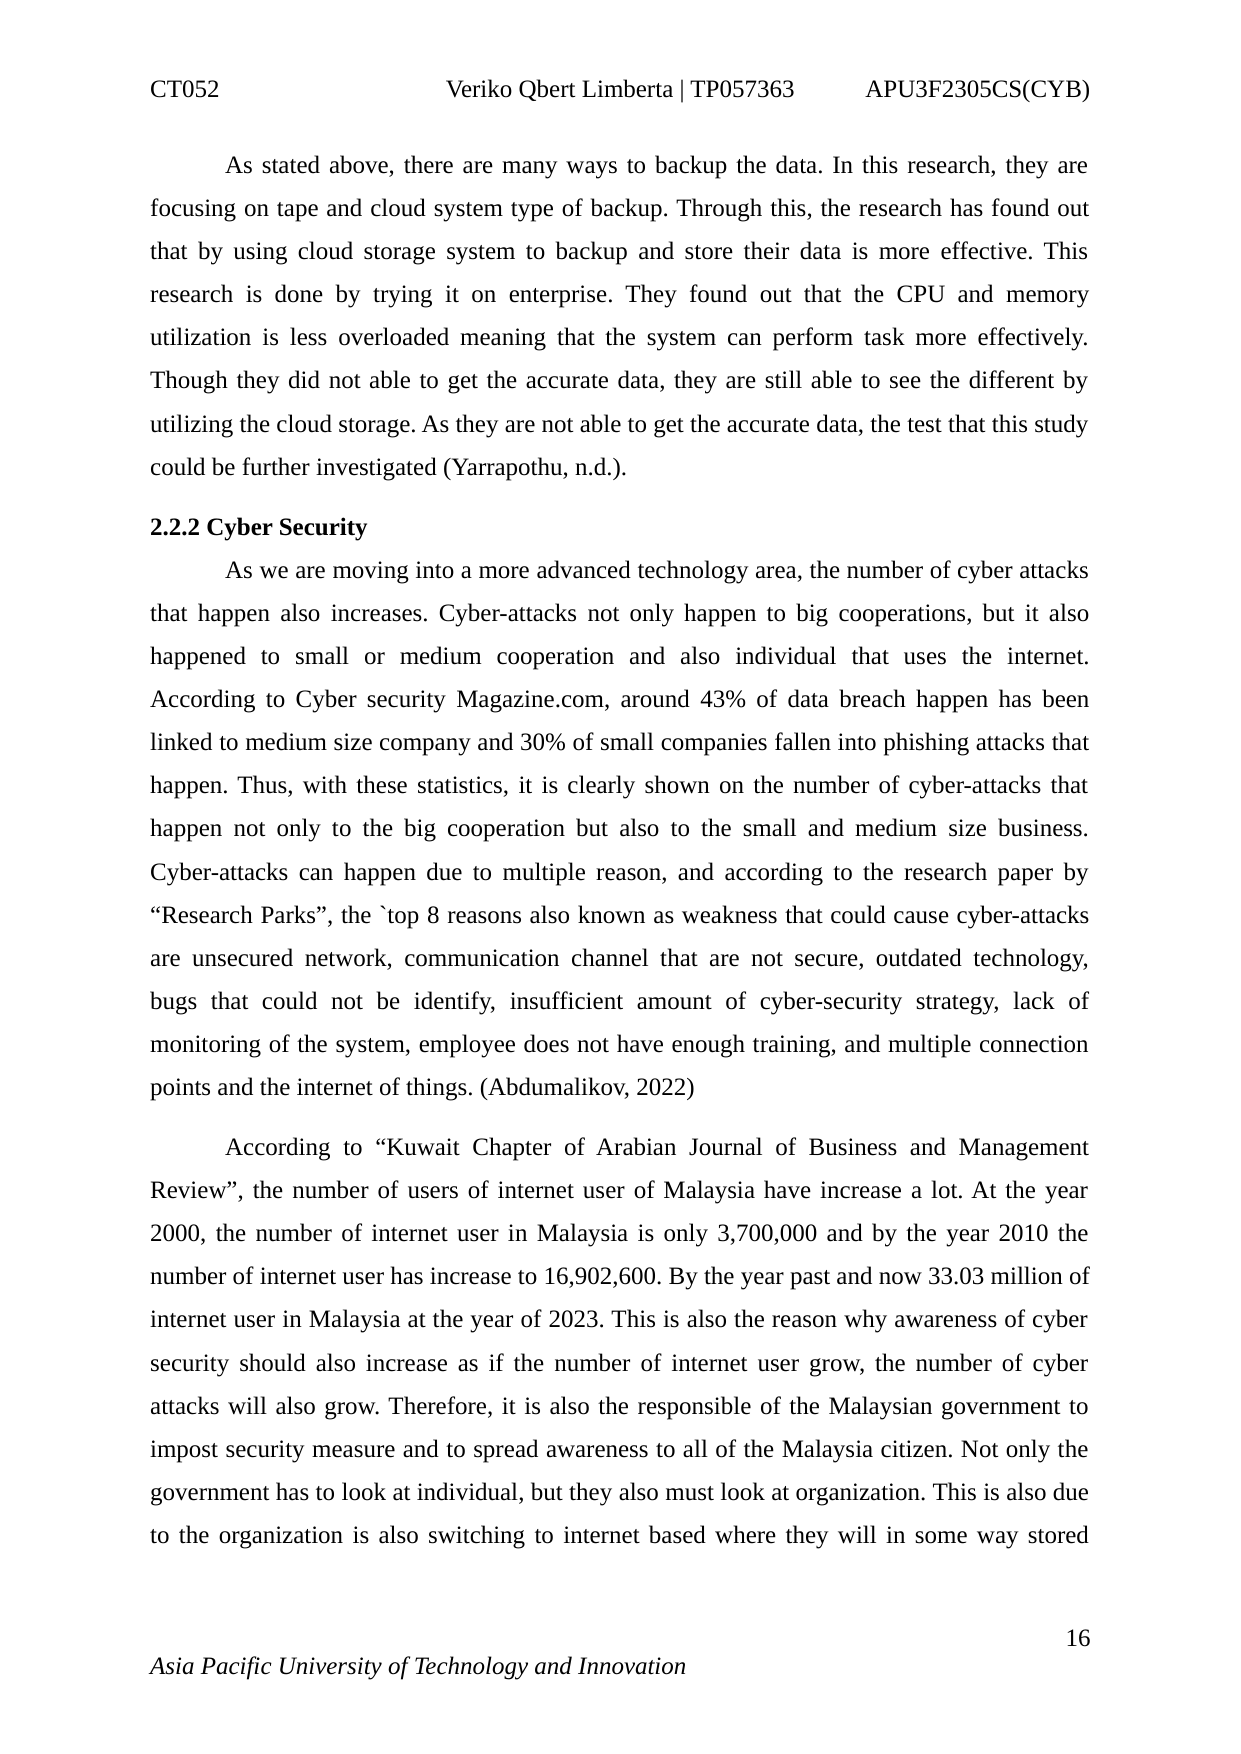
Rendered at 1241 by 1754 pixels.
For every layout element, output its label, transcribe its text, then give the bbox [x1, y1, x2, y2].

subtitle 2.2.2 Cyber Security [150, 512, 1090, 540]
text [150, 1132, 1090, 1549]
text As we are moving into a more advanced technology area, the number of cyber attacks that happen also increases. Cyber-attacks not only happen to big cooperations, but it also happened to small or medium cooperation and also individual that uses the internet. According to Cyber security Magazine.com, around 43% of data breach happen has been linked to medium size company and 30% of small companies fallen into phishing attacks that happen. Thus, with these statistics, it is clearly shown on the number of cyber-attacks that happen not only to the big cooperation but also to the small and medium size business. Cyber-attacks can happen due to multiple reason, and according to the research paper by “Research Parks”, the `top 8 reasons also known as weakness that could cause cyber-attacks are unsecured network, communication channel that are not secure, outdated technology, bugs that could not be identify, insufficient amount of cyber-security strategy, lack of monitoring of the system, employee does not have enough training, and multiple connection points and the internet of things. (Abdumalikov, 2022) [150, 555, 1090, 1101]
text As stated above, there are many ways to backup the data. In this research, they are focusing on tape and cloud system type of backup. Through this, the research has found out that by using cloud storage system to backup and store their data is more effective. This research is done by trying it on enterprise. They found out that the CPU and memory utilization is less overloaded meaning that the system can perform task more effectively. Though they did not able to get the accurate data, they are still able to see the different by utilizing the cloud storage. As they are not able to get the accurate data, the test that this study could be further investigated (Yarrapothu, n.d.). [150, 150, 1090, 481]
